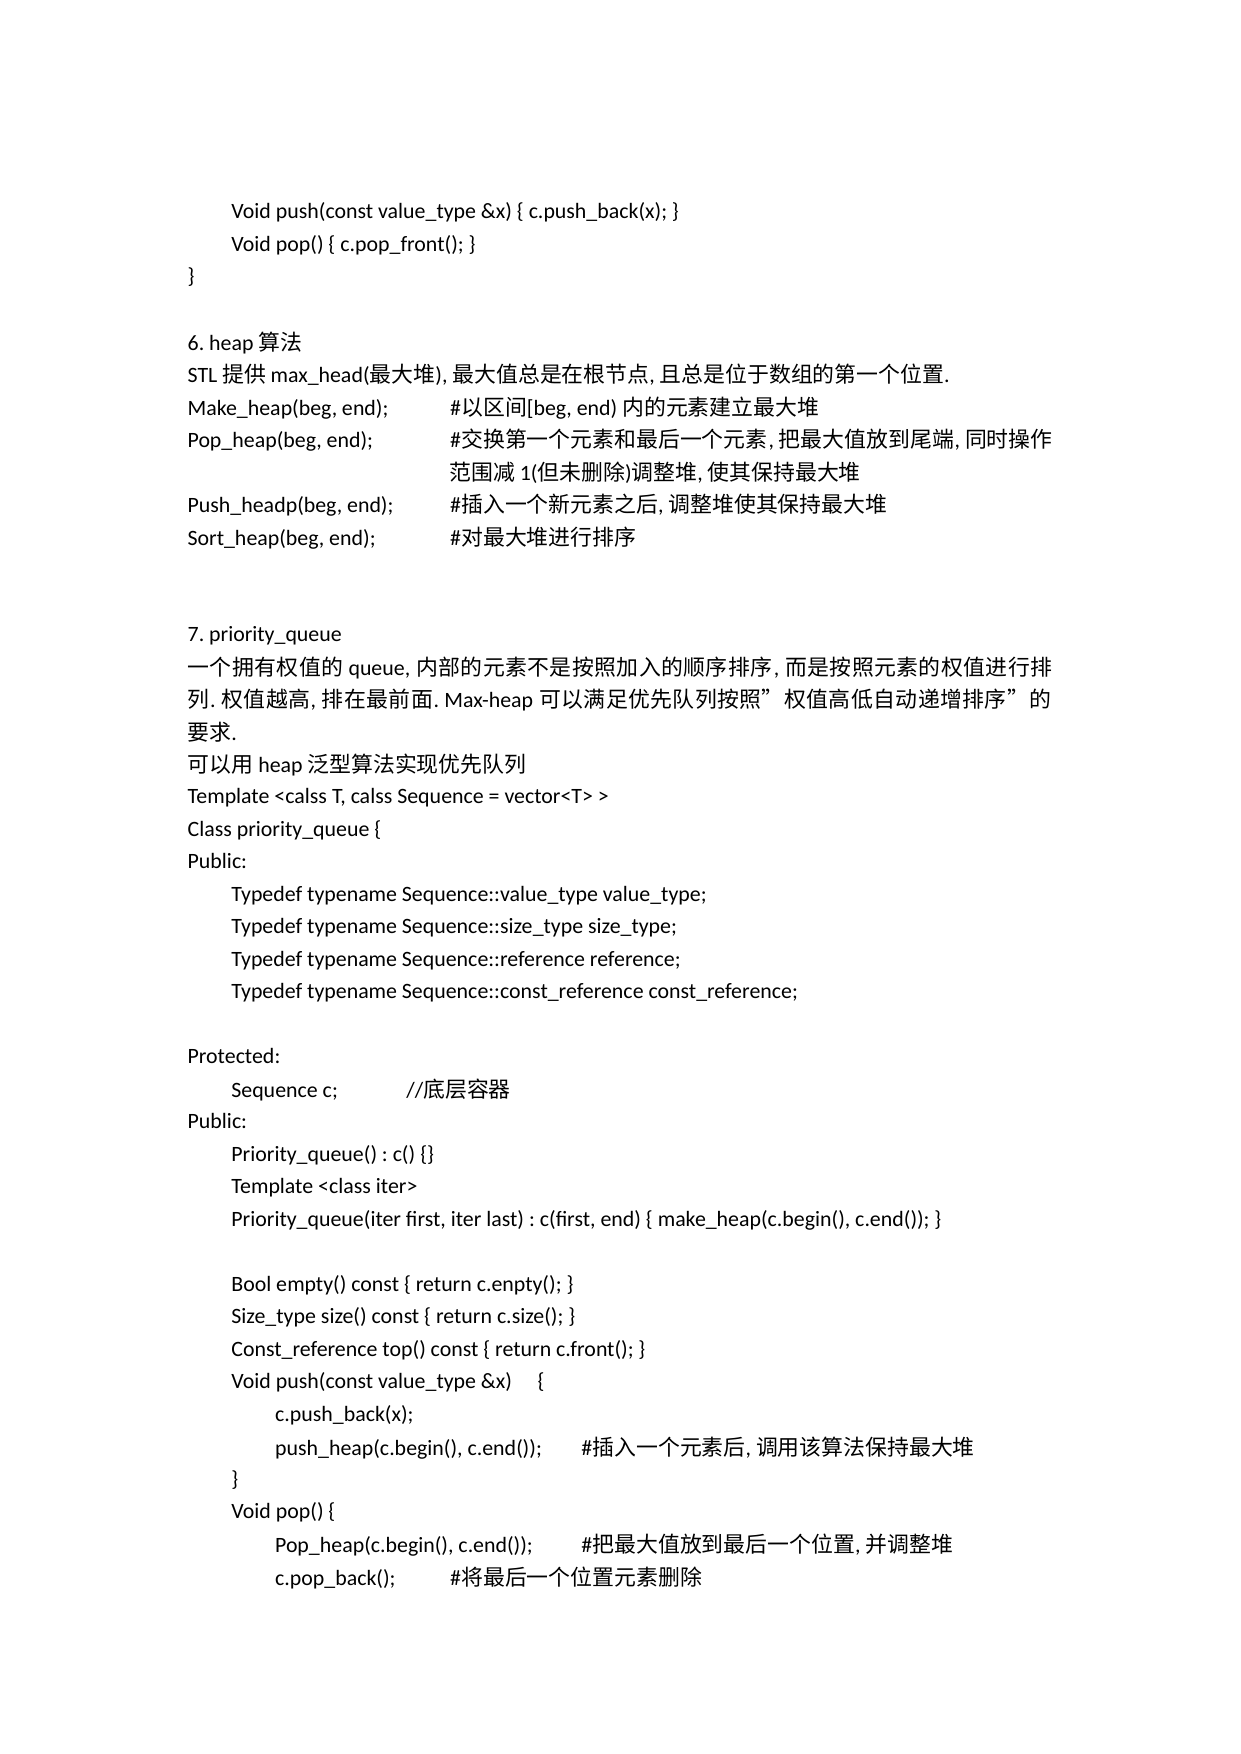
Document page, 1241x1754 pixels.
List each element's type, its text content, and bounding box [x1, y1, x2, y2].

text Void push(const value_type &x) { [187, 1364, 1053, 1397]
text c.pop_back(); #将最后一个位置元素删除 [187, 1559, 1053, 1592]
text Pop_heap(c.begin(), c.end()); #把最大值放到最后一个位置, 并调整堆 [187, 1527, 1053, 1559]
text Class priority_queue { [187, 812, 1053, 844]
text Size_type size() const { return c.size(); } [187, 1299, 1053, 1332]
text Void pop() { c.pop_front(); } [187, 227, 1053, 259]
text 可以用 heap 泛型算法实现优先队列 [187, 747, 1053, 779]
text Template <calss T, calss Sequence = vector<T> > [187, 779, 1053, 812]
text Template <class iter> [187, 1169, 1053, 1202]
text Priority_queue(iter first, iter last) : c(first, end) { make_heap(c.begin(), c.end()); } [187, 1202, 1053, 1234]
text Typedef typename Sequence::const_reference const_reference; [187, 974, 1053, 1007]
text Typedef typename Sequence::size_type size_type; [187, 909, 1053, 942]
text 6. heap 算法 [187, 324, 1053, 357]
text Make_heap(beg, end); #以区间[beg, end) 内的元素建立最大堆 [187, 389, 1053, 422]
text Sequence c; //底层容器 [187, 1072, 1053, 1104]
text } [187, 1462, 1053, 1494]
text Void push(const value_type &x) { c.push_back(x); } [187, 194, 1053, 227]
text Public: [187, 844, 1053, 877]
text Push_headp(beg, end); #插入一个新元素之后, 调整堆使其保持最大堆 [187, 487, 1053, 519]
text STL 提供max_head(最大堆), 最大值总是在根节点, 且总是位于数组的第一个位置. [187, 357, 1053, 389]
text Void pop() { [187, 1494, 1053, 1527]
text Typedef typename Sequence::value_type value_type; [187, 877, 1053, 909]
text Sort_heap(beg, end); #对最大堆进行排序 [187, 519, 1053, 552]
text Pop_heap(beg, end); #交换第一个元素和最后一个元素, 把最大值放到尾端, 同时操作范围减1(但未删除)调整堆, 使其保持最大堆 [187, 422, 1053, 487]
text Protected: [187, 1039, 1053, 1072]
text Priority_queue() : c() {} [187, 1137, 1053, 1169]
text c.push_back(x); [187, 1397, 1053, 1429]
text Public: [187, 1104, 1053, 1137]
text 7. priority_queue [187, 617, 1053, 649]
text push_heap(c.begin(), c.end()); #插入一个元素后, 调用该算法保持最大堆 [187, 1429, 1053, 1462]
text 一个拥有权值的queue, 内部的元素不是按照加入的顺序排序, 而是按照元素的权值进行排列. 权值越高, 排在最前面. Max-heap 可以满足优先队列按照”权值高低自动递增排序”的要求. [187, 649, 1053, 747]
text Typedef typename Sequence::reference reference; [187, 942, 1053, 974]
text Const_reference top() const { return c.front(); } [187, 1332, 1053, 1364]
text } [187, 259, 1053, 292]
text Bool empty() const { return c.enpty(); } [187, 1267, 1053, 1299]
